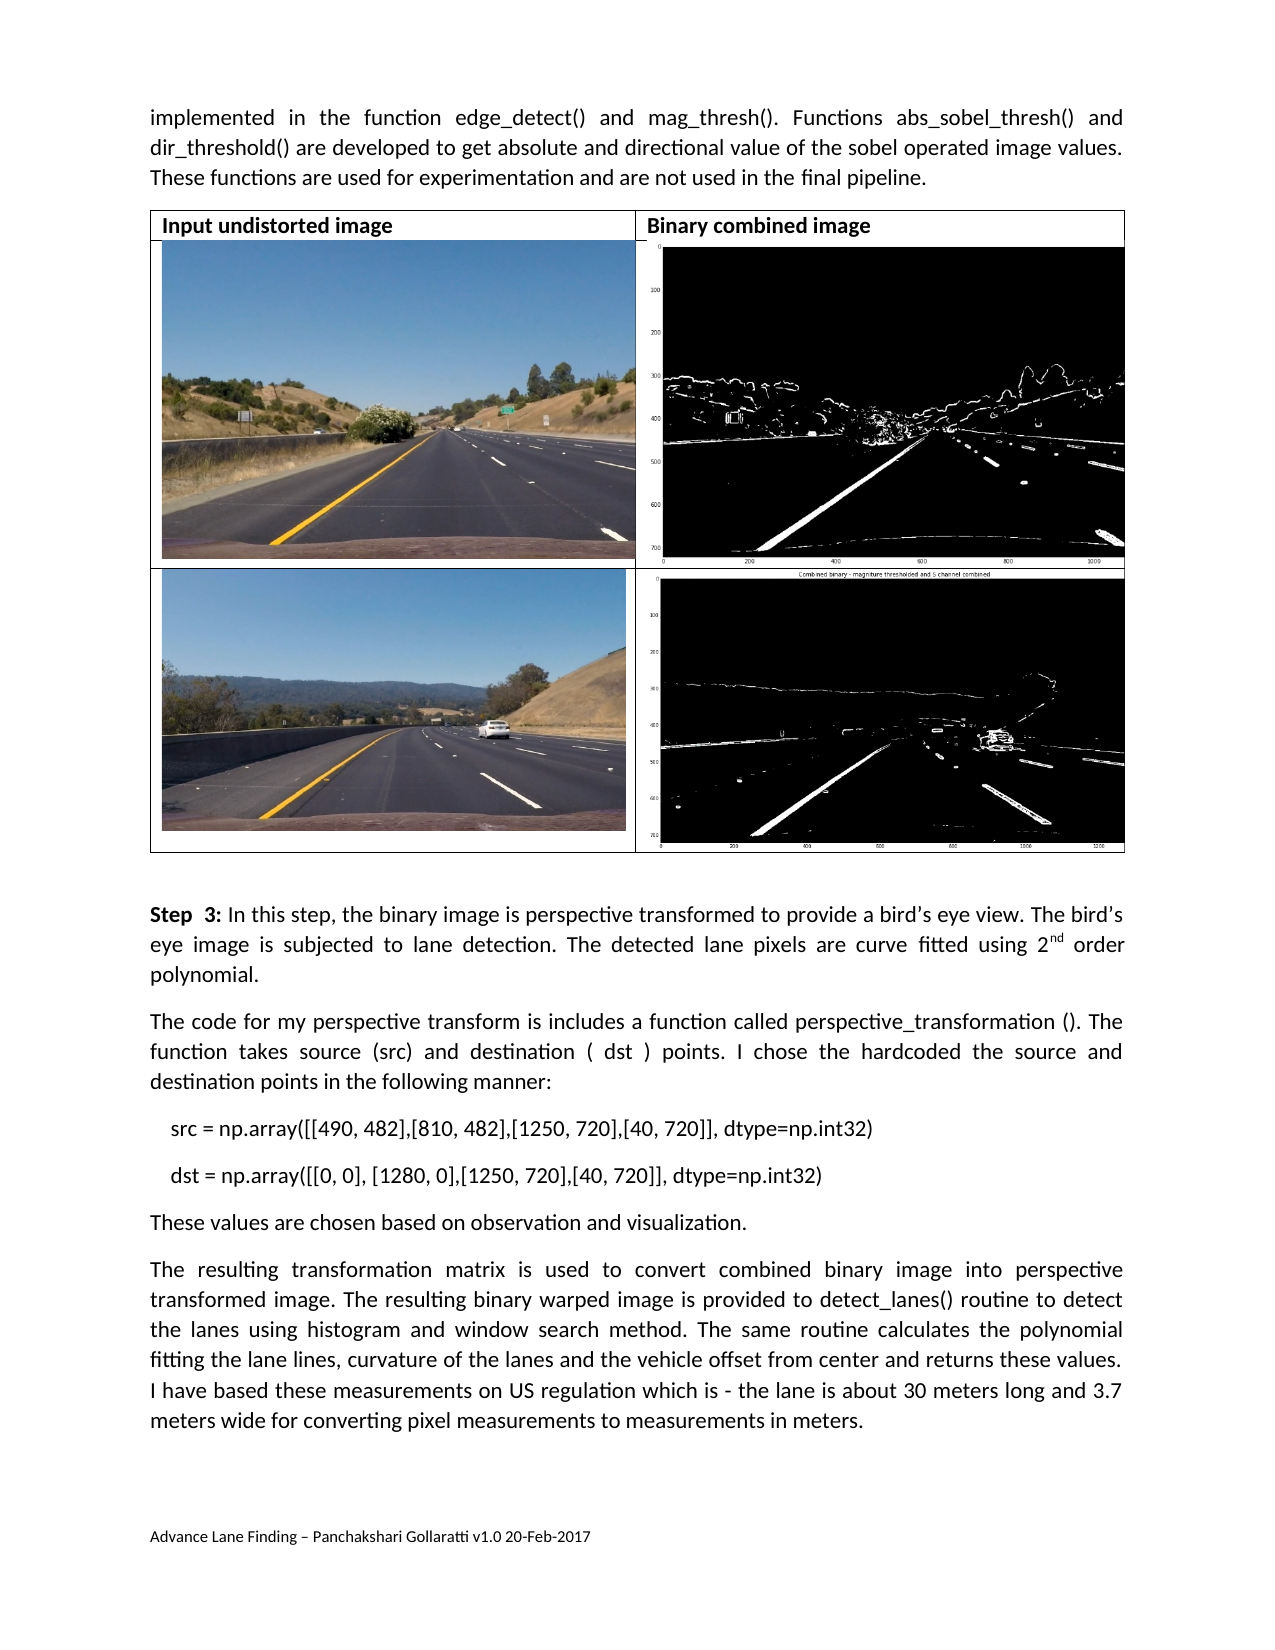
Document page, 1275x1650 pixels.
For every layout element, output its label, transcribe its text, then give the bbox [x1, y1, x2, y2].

text dst = np.array([[0, 0], [1280, 0],[1250, 720],[40, 720]], dtype=np.int32) [150, 1161, 1125, 1189]
table_cell [151, 241, 635, 568]
text The code for my perspective transform is includes a function called perspective_transformation (). The function takes source (src) and destination ( dst ) points. I chose the hardcoded the source and destination points in the following manner: [150, 1007, 1125, 1095]
table_cell [636, 241, 646, 568]
table_cell [636, 569, 646, 852]
picture [161, 240, 636, 559]
picture [646, 569, 1125, 852]
picture [646, 240, 1125, 568]
table_header Input undistorted image [151, 211, 635, 239]
text These values are chosen based on observation and visualization. [150, 1208, 1125, 1236]
text Step 3: In this step, the binary image is perspective transformed to provide a bird’s eye view. The bird’s eye image is subjected to lane detection. The detected lane pixels are curve fitted using 2nd order polynomial. [150, 900, 1125, 988]
table_cell [151, 569, 635, 852]
text src = np.array([[490, 482],[810, 482],[1250, 720],[40, 720]], dtype=np.int32) [150, 1114, 1125, 1142]
text The resulting transformation matrix is used to convert combined binary image into perspective transformed image. The resulting binary warped image is provided to detect_lanes() routine to detect the lanes using histogram and window search method. The same routine calculates the polynomial fitting the lane lines, curvature of the lanes and the vehicle offset from center and returns these values. I have based these measurements on US regulation which is - the lane is about 30 meters long and 3.7 meters wide for converting pixel measurements to measurements in meters. [150, 1255, 1125, 1434]
table_header Binary combined image [636, 211, 1124, 239]
picture [161, 569, 626, 831]
